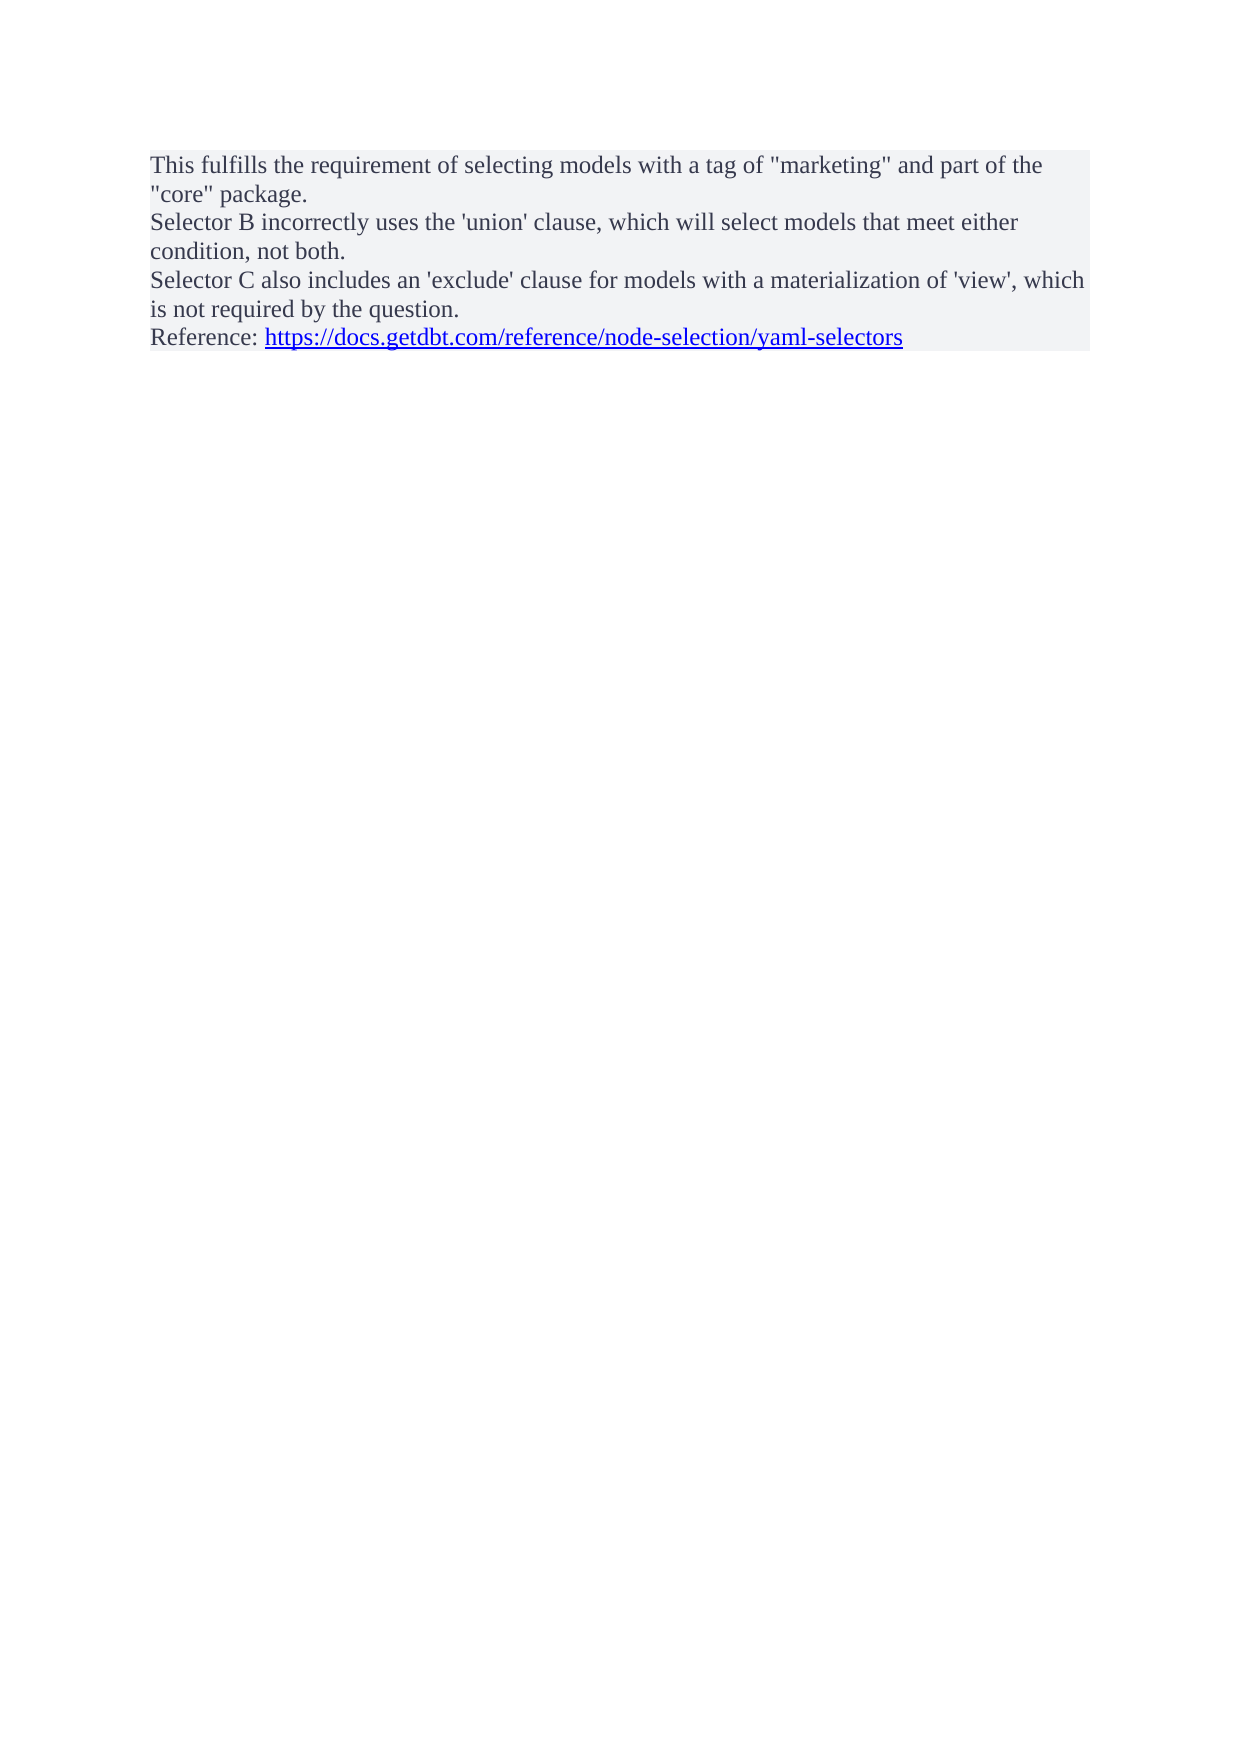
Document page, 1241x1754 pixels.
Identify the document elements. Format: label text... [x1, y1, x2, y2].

text This fulfills the requirement of selecting models with a tag of "marketing" and part of the "core" package. [150, 150, 1090, 207]
text Reference: https://docs.getdbt.com/reference/node-selection/yaml-selectors [150, 322, 1090, 351]
text Selector B incorrectly uses the 'union' clause, which will select models that meet either condition, not both. [150, 207, 1090, 265]
text Selector C also includes an 'exclude' clause for models with a materialization of 'view', which is not required by the question. [150, 265, 1090, 322]
